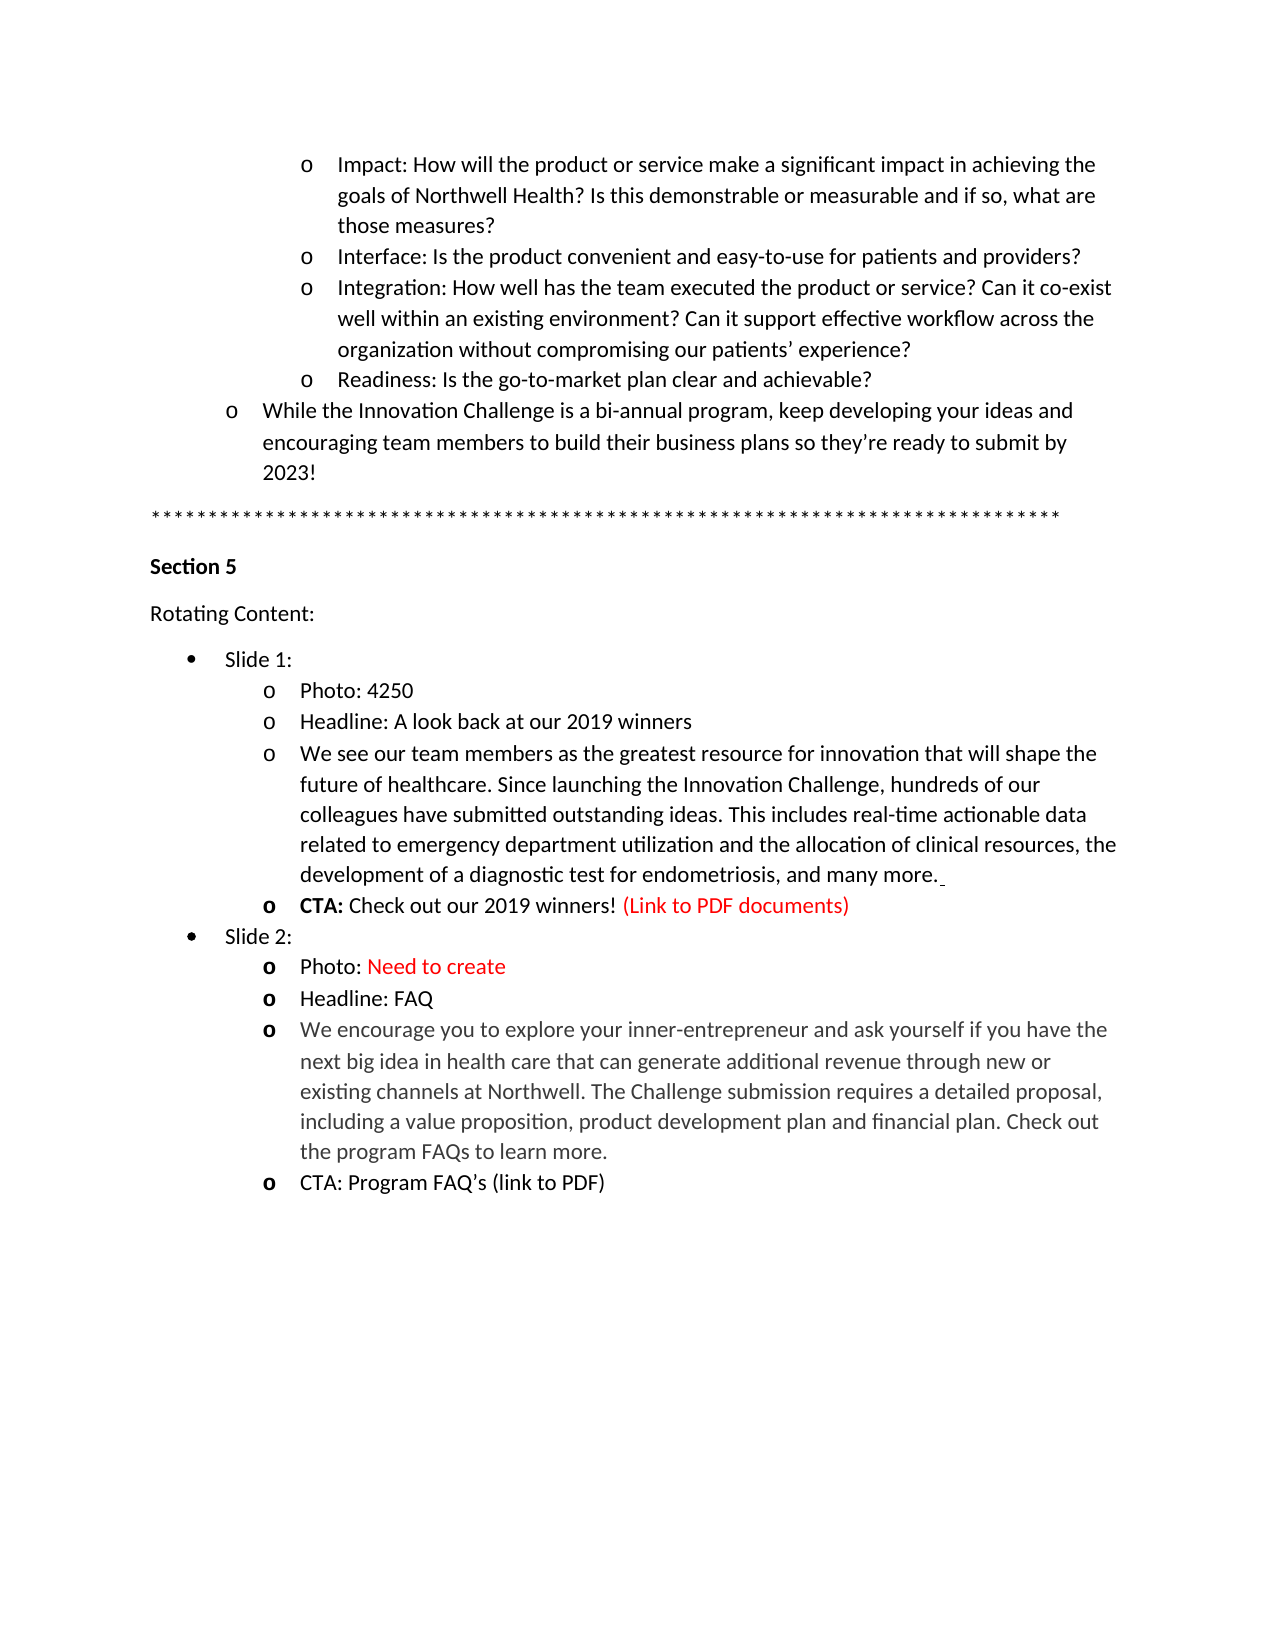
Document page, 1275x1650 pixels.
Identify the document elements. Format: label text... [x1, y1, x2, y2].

list Slide 2: [187, 922, 1125, 950]
list Photo: Need to create [262, 952, 1125, 982]
list Readiness: Is the go-to-market plan clear and achievable? [300, 365, 1125, 394]
list CTA: Check out our 2019 winners! (Link to PDF documents) [262, 891, 1125, 920]
list Headline: FAQ [262, 984, 1125, 1013]
list While the Innovation Challenge is a bi-annual program, keep developing your ideas and encouraging team members to build their business plans so they’re ready to submit by 2023! [225, 396, 1125, 486]
text Section 5 [150, 552, 1125, 580]
list We see our team members as the greatest resource for innovation that will shape the future of healthcare. Since launching the Innovation Challenge, hundreds of our colleagues have submitted outstanding ideas. This includes real-time actionable data related to emergency department utilization and the allocation of clinical resources, the development of a diagnostic test for endometriosis, and many more. [262, 739, 1125, 889]
list Slide 1: [187, 646, 1125, 673]
list Photo: 4250 [262, 676, 1125, 705]
list Integration: How well has the team executed the product or service? Can it co-exist well within an existing environment? Can it support effective workflow across the organization without compromising our patients’ experience? [300, 273, 1125, 363]
text Rotating Content: [150, 599, 1125, 627]
list We encourage you to explore your inner-entrepreneur and ask yourself if you have the next big idea in health care that can generate additional revenue through new or existing channels at Northwell. The Challenge submission requires a detailed proposal, including a value proposition, product development plan and financial plan. Check out the program FAQs to learn more. [262, 1015, 1125, 1165]
list Headline: A look back at our 2019 winners [262, 707, 1125, 736]
text ******************************************************************************** [150, 505, 1125, 533]
list Interface: Is the product convenient and easy-to-use for patients and providers? [300, 242, 1125, 271]
list CTA: Program FAQ’s (link to PDF) [262, 1168, 1125, 1197]
list Impact: How will the product or service make a significant impact in achieving the goals of Northwell Health? Is this demonstrable or measurable and if so, what are those measures? [300, 150, 1125, 239]
